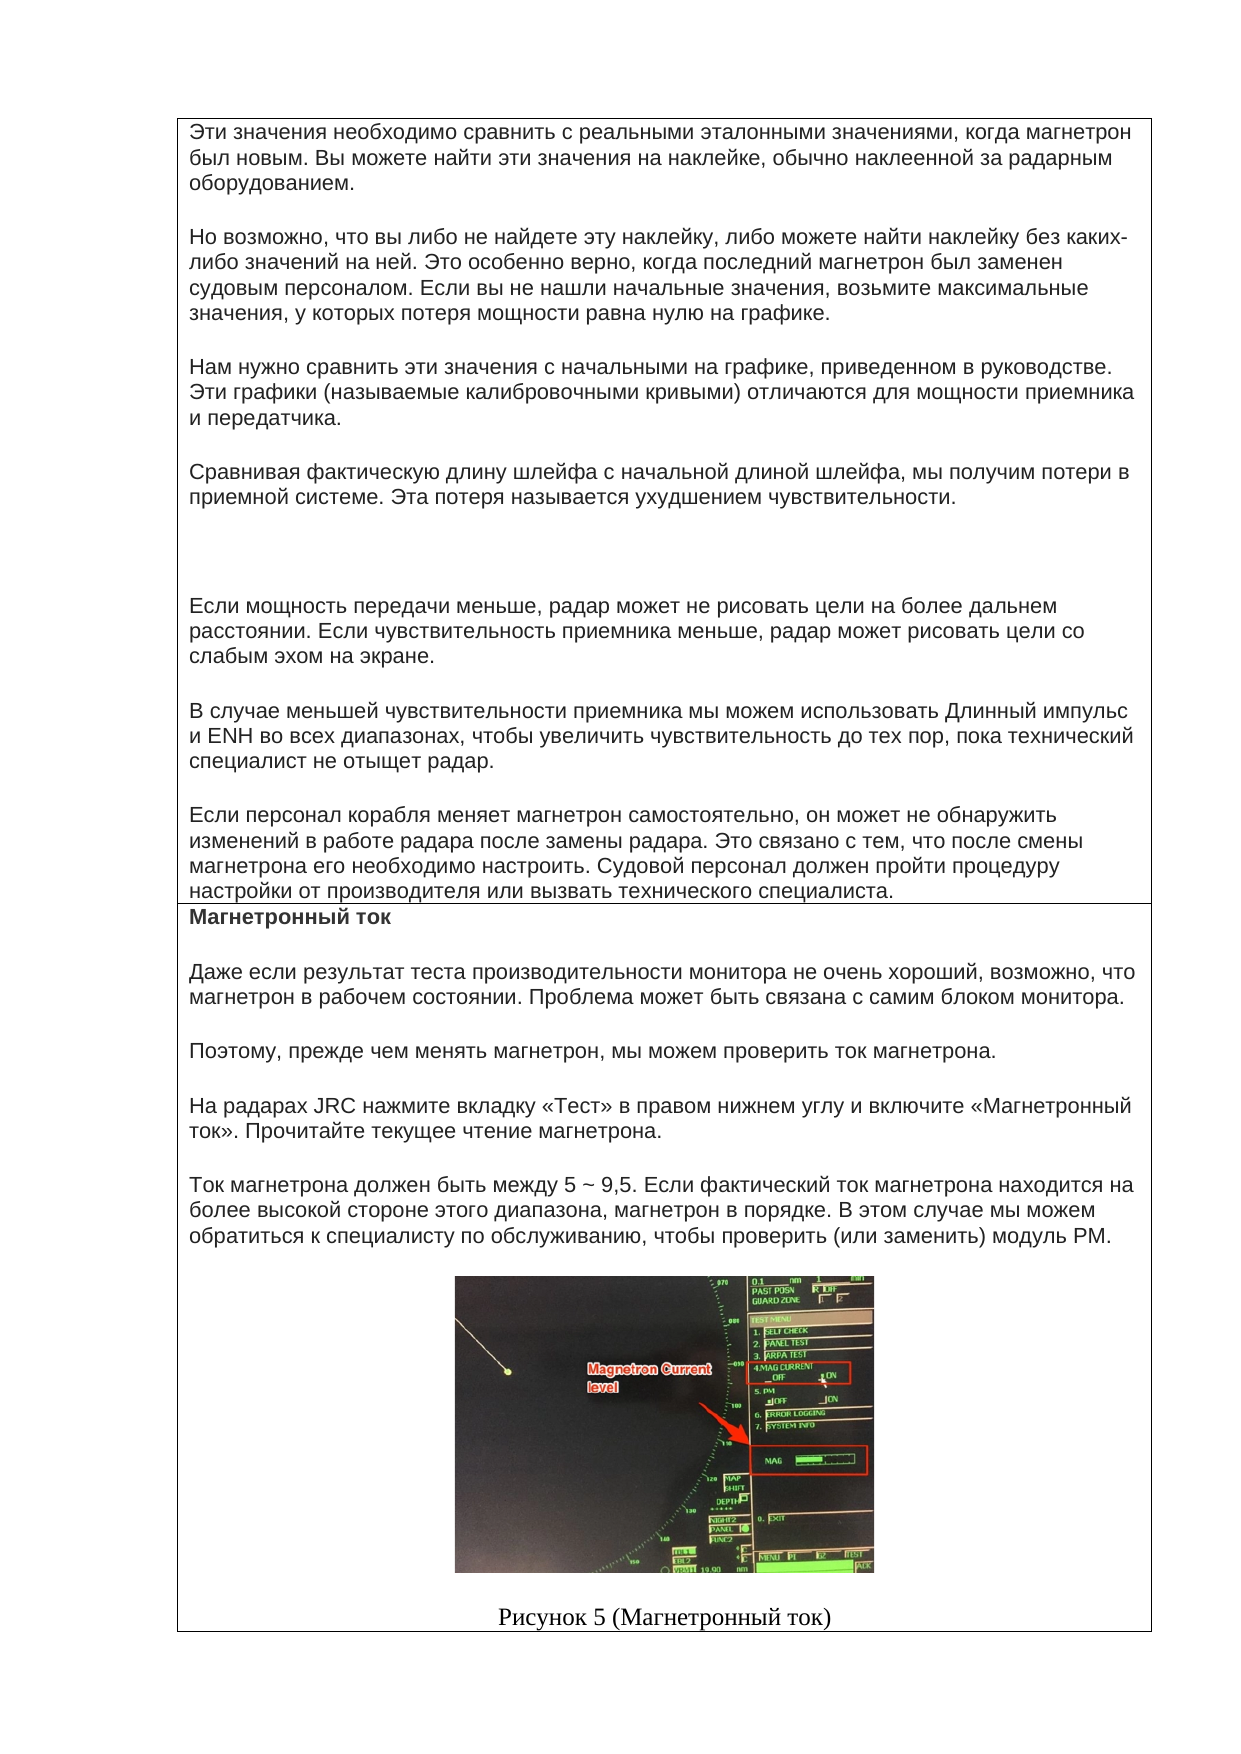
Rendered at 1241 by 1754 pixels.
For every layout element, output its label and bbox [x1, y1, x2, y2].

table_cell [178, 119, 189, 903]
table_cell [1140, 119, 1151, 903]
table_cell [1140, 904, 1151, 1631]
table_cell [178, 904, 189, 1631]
picture [454, 1276, 875, 1573]
